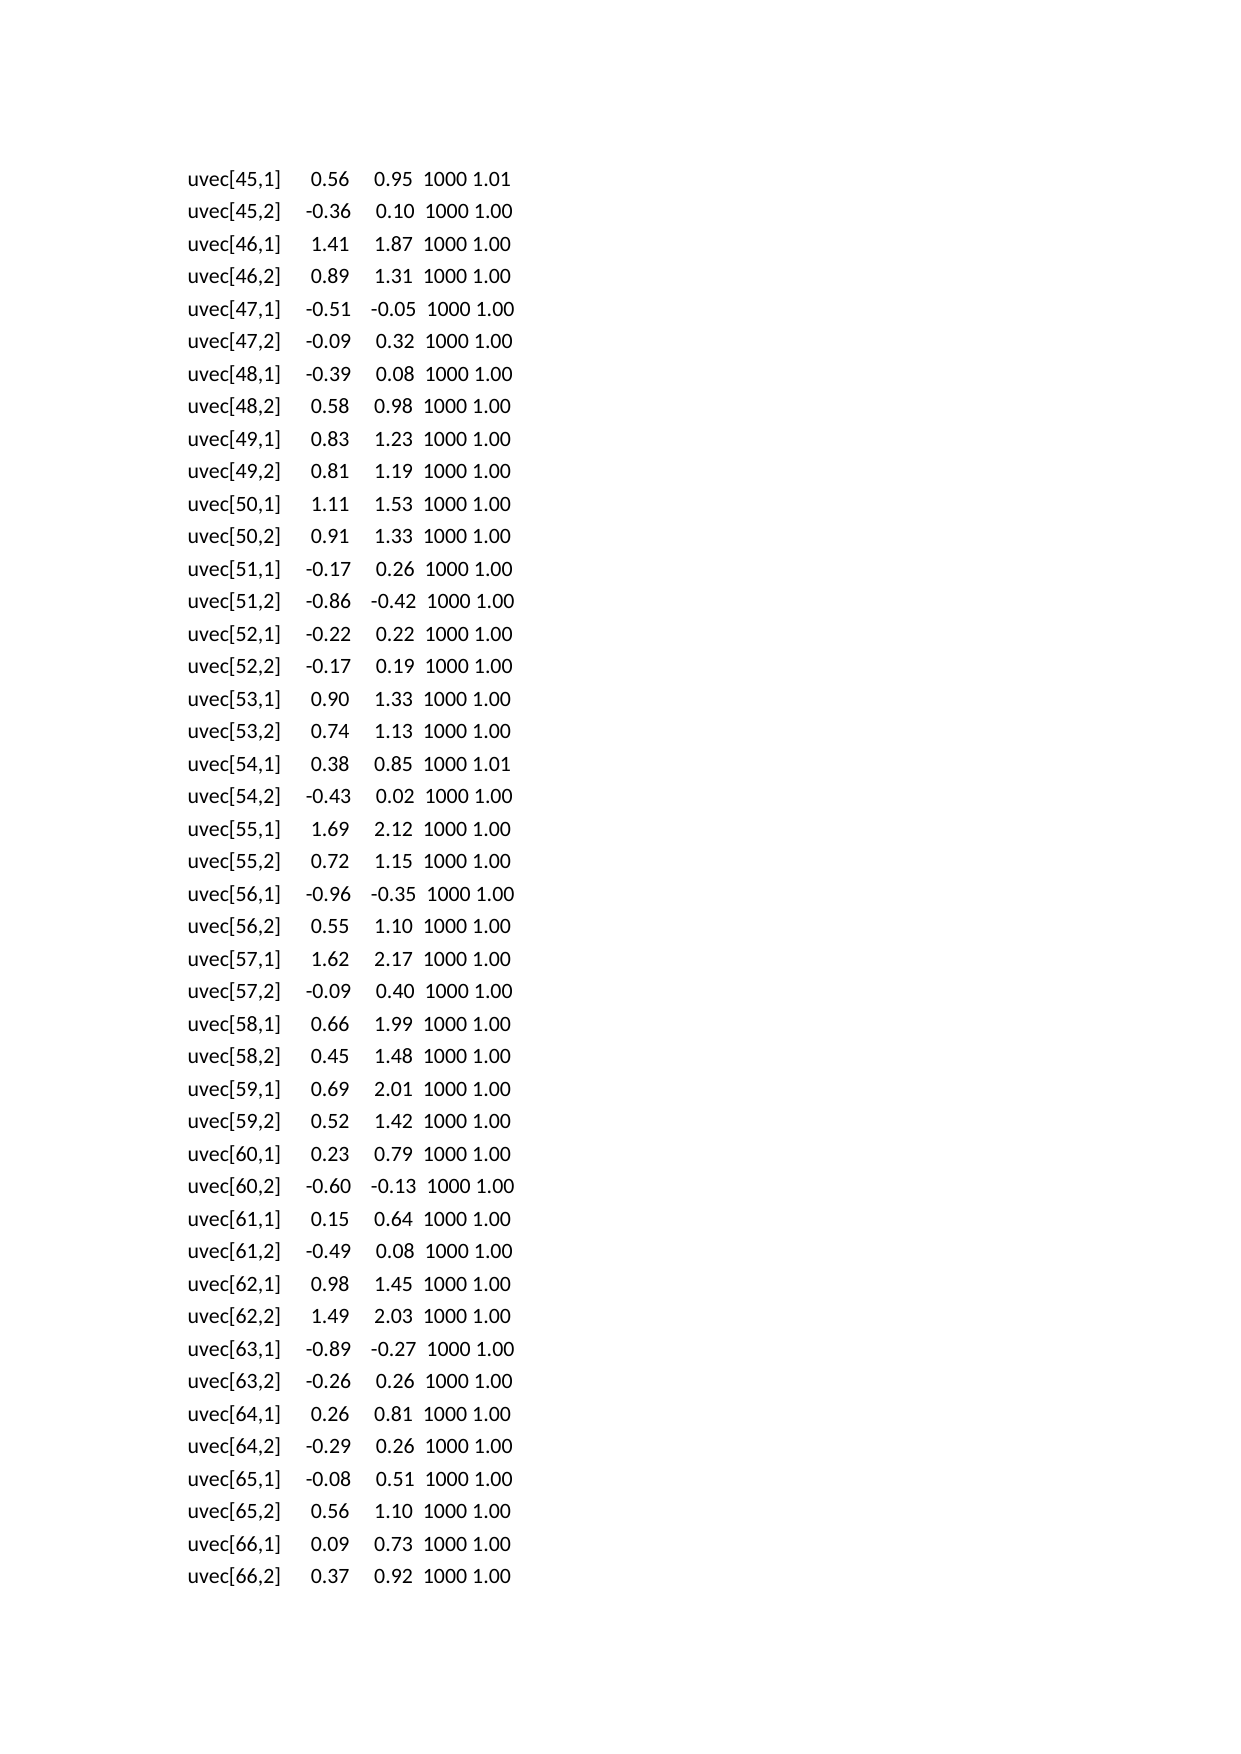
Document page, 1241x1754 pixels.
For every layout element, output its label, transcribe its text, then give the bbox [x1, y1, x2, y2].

text uvec[45,1] 0.56 0.95 1000 1.01 [187, 162, 1053, 194]
text uvec[47,2] -0.09 0.32 1000 1.00 [187, 324, 1053, 357]
text uvec[66,1] 0.09 0.73 1000 1.00 [187, 1527, 1053, 1559]
text uvec[57,1] 1.62 2.17 1000 1.00 [187, 942, 1053, 974]
text uvec[50,2] 0.91 1.33 1000 1.00 [187, 519, 1053, 552]
text uvec[64,1] 0.26 0.81 1000 1.00 [187, 1397, 1053, 1429]
text uvec[62,2] 1.49 2.03 1000 1.00 [187, 1299, 1053, 1332]
text uvec[62,1] 0.98 1.45 1000 1.00 [187, 1267, 1053, 1299]
text uvec[53,1] 0.90 1.33 1000 1.00 [187, 682, 1053, 714]
text uvec[58,2] 0.45 1.48 1000 1.00 [187, 1039, 1053, 1072]
text uvec[55,2] 0.72 1.15 1000 1.00 [187, 844, 1053, 877]
text uvec[60,2] -0.60 -0.13 1000 1.00 [187, 1169, 1053, 1202]
text uvec[58,1] 0.66 1.99 1000 1.00 [187, 1007, 1053, 1039]
text uvec[52,2] -0.17 0.19 1000 1.00 [187, 649, 1053, 682]
text uvec[45,2] -0.36 0.10 1000 1.00 [187, 194, 1053, 227]
text uvec[55,1] 1.69 2.12 1000 1.00 [187, 812, 1053, 844]
text uvec[49,1] 0.83 1.23 1000 1.00 [187, 422, 1053, 454]
text uvec[63,1] -0.89 -0.27 1000 1.00 [187, 1332, 1053, 1364]
text uvec[54,1] 0.38 0.85 1000 1.01 [187, 747, 1053, 779]
text uvec[64,2] -0.29 0.26 1000 1.00 [187, 1429, 1053, 1462]
text uvec[59,1] 0.69 2.01 1000 1.00 [187, 1072, 1053, 1104]
text uvec[52,1] -0.22 0.22 1000 1.00 [187, 617, 1053, 649]
text uvec[47,1] -0.51 -0.05 1000 1.00 [187, 292, 1053, 324]
text uvec[48,2] 0.58 0.98 1000 1.00 [187, 389, 1053, 422]
text uvec[61,2] -0.49 0.08 1000 1.00 [187, 1234, 1053, 1267]
text uvec[51,2] -0.86 -0.42 1000 1.00 [187, 584, 1053, 617]
text uvec[65,1] -0.08 0.51 1000 1.00 [187, 1462, 1053, 1494]
text uvec[48,1] -0.39 0.08 1000 1.00 [187, 357, 1053, 389]
text uvec[61,1] 0.15 0.64 1000 1.00 [187, 1202, 1053, 1234]
text uvec[53,2] 0.74 1.13 1000 1.00 [187, 714, 1053, 747]
text uvec[56,2] 0.55 1.10 1000 1.00 [187, 909, 1053, 942]
text uvec[56,1] -0.96 -0.35 1000 1.00 [187, 877, 1053, 909]
text uvec[65,2] 0.56 1.10 1000 1.00 [187, 1494, 1053, 1527]
text uvec[51,1] -0.17 0.26 1000 1.00 [187, 552, 1053, 584]
text uvec[54,2] -0.43 0.02 1000 1.00 [187, 779, 1053, 812]
text uvec[66,2] 0.37 0.92 1000 1.00 [187, 1559, 1053, 1592]
text uvec[46,1] 1.41 1.87 1000 1.00 [187, 227, 1053, 259]
text uvec[60,1] 0.23 0.79 1000 1.00 [187, 1137, 1053, 1169]
text uvec[50,1] 1.11 1.53 1000 1.00 [187, 487, 1053, 519]
text uvec[63,2] -0.26 0.26 1000 1.00 [187, 1364, 1053, 1397]
text uvec[59,2] 0.52 1.42 1000 1.00 [187, 1104, 1053, 1137]
text uvec[49,2] 0.81 1.19 1000 1.00 [187, 454, 1053, 487]
text uvec[46,2] 0.89 1.31 1000 1.00 [187, 259, 1053, 292]
text uvec[57,2] -0.09 0.40 1000 1.00 [187, 974, 1053, 1007]
